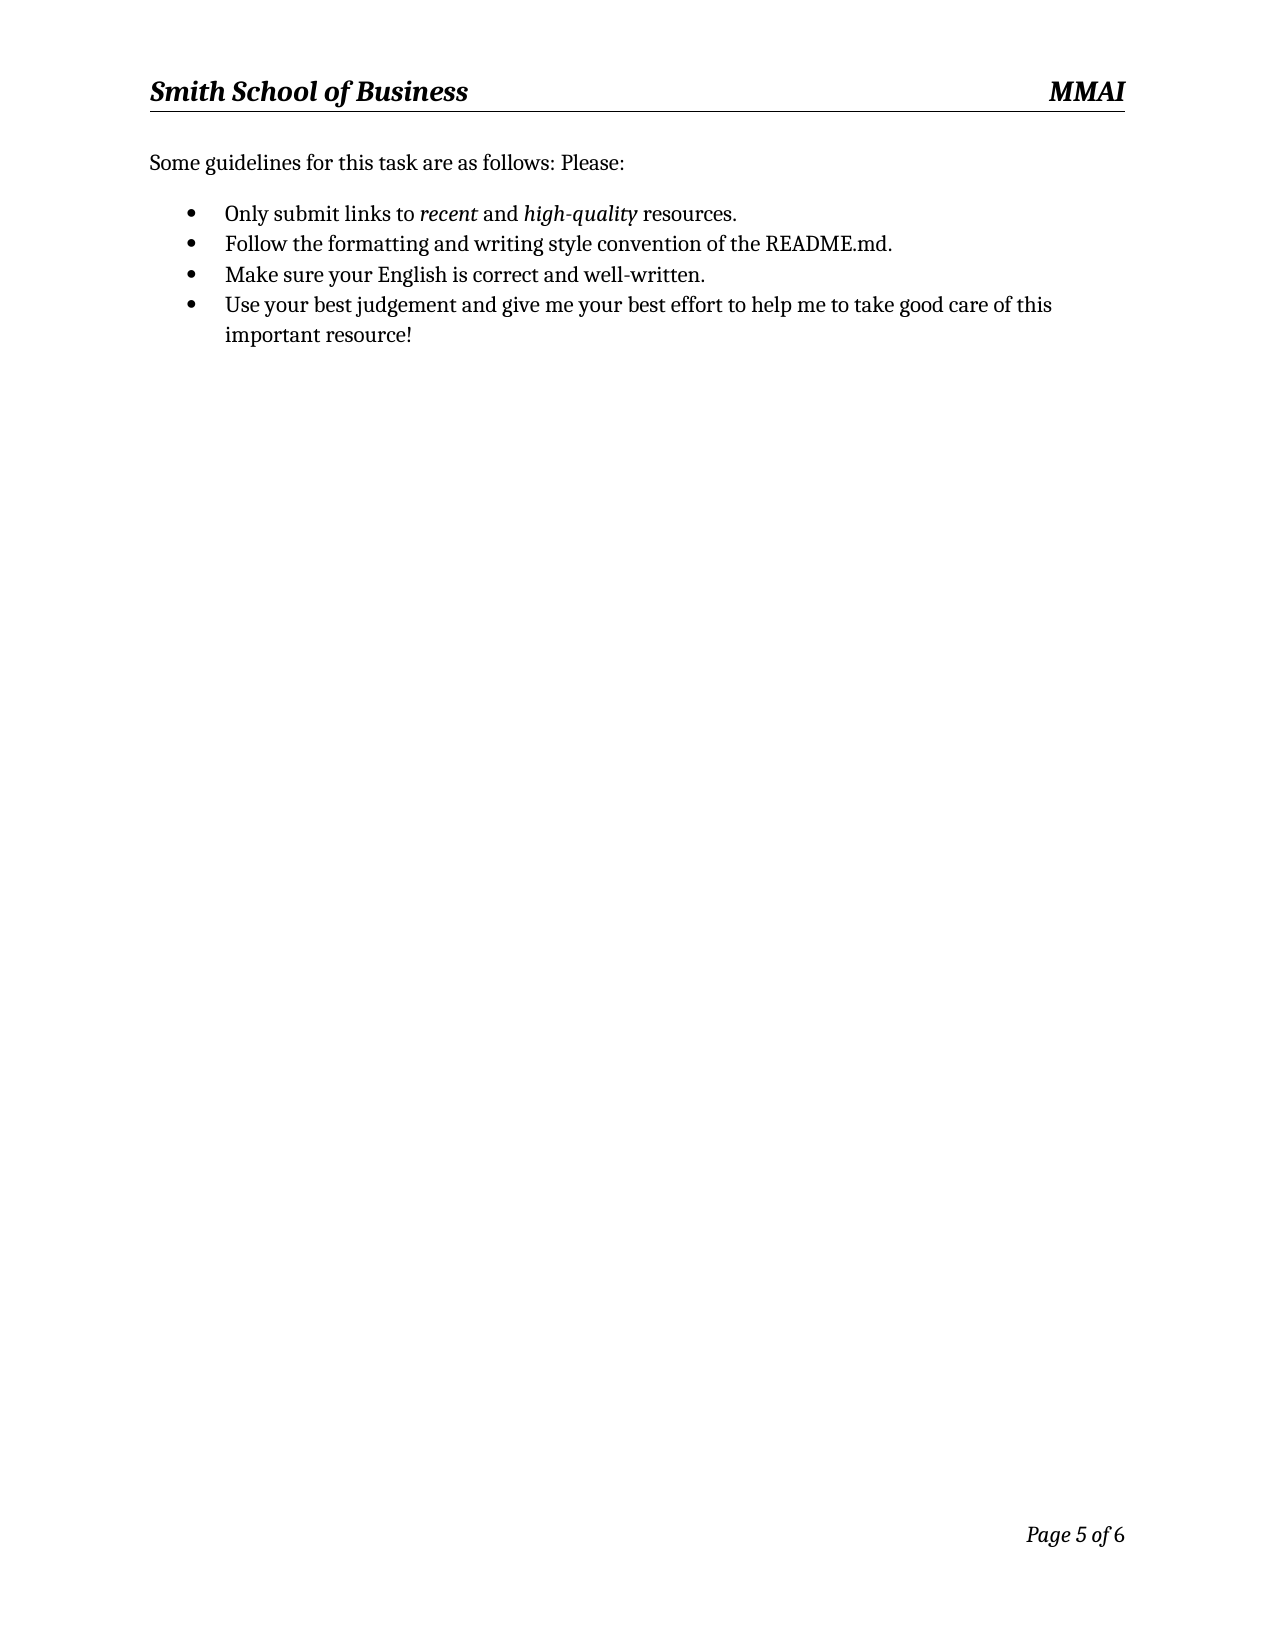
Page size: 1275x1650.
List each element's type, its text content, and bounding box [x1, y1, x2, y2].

list Only submit links to recent and high-quality resources. [187, 201, 1125, 227]
text Some guidelines for this task are as follows: Please: [150, 150, 1125, 176]
list Follow the formatting and writing style convention of the README.md. [187, 231, 1125, 258]
list Use your best judgement and give me your best effort to help me to take good care of this important resource! [187, 292, 1125, 348]
list Make sure your English is correct and well-written. [187, 261, 1125, 288]
